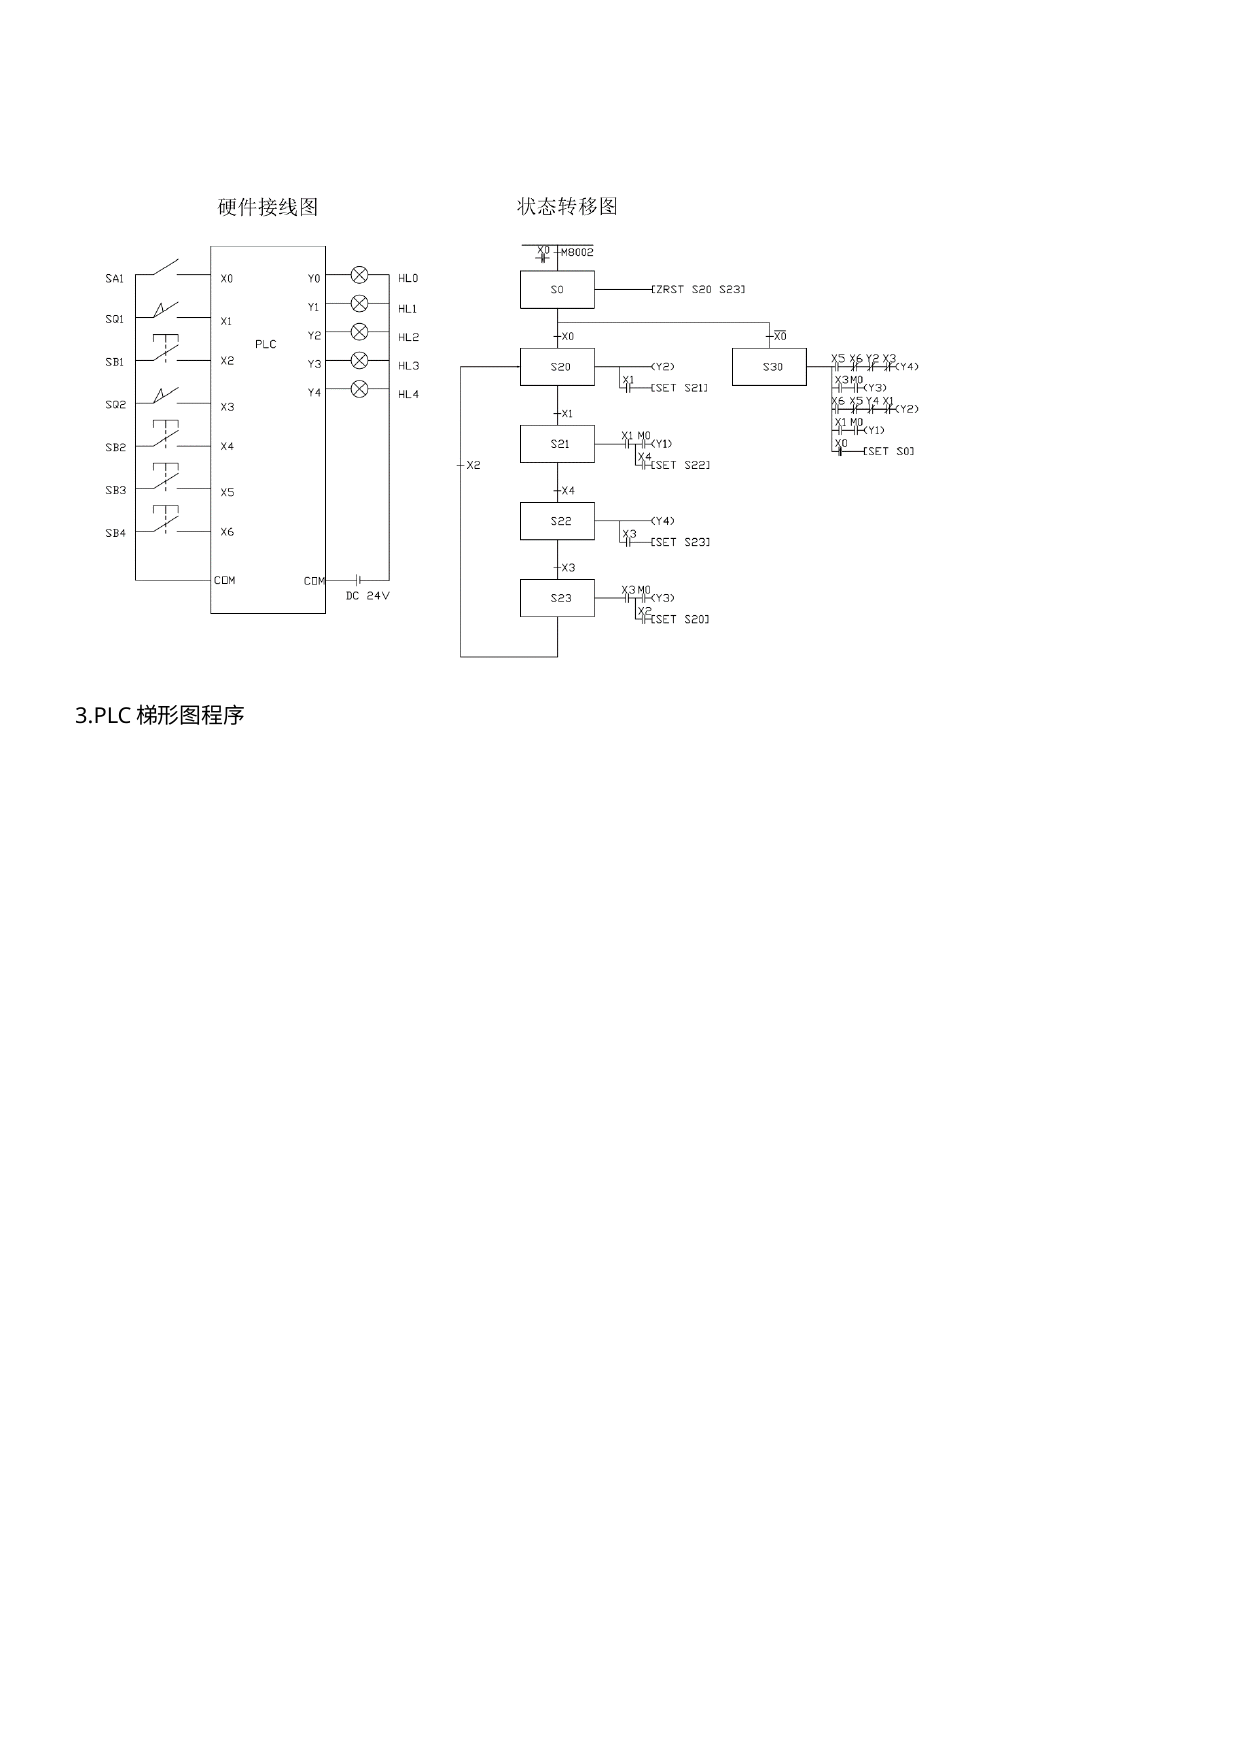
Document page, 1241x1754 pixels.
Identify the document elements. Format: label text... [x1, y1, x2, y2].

picture [75, 80, 933, 687]
text 3.PLC梯形图程序 [75, 698, 1165, 731]
